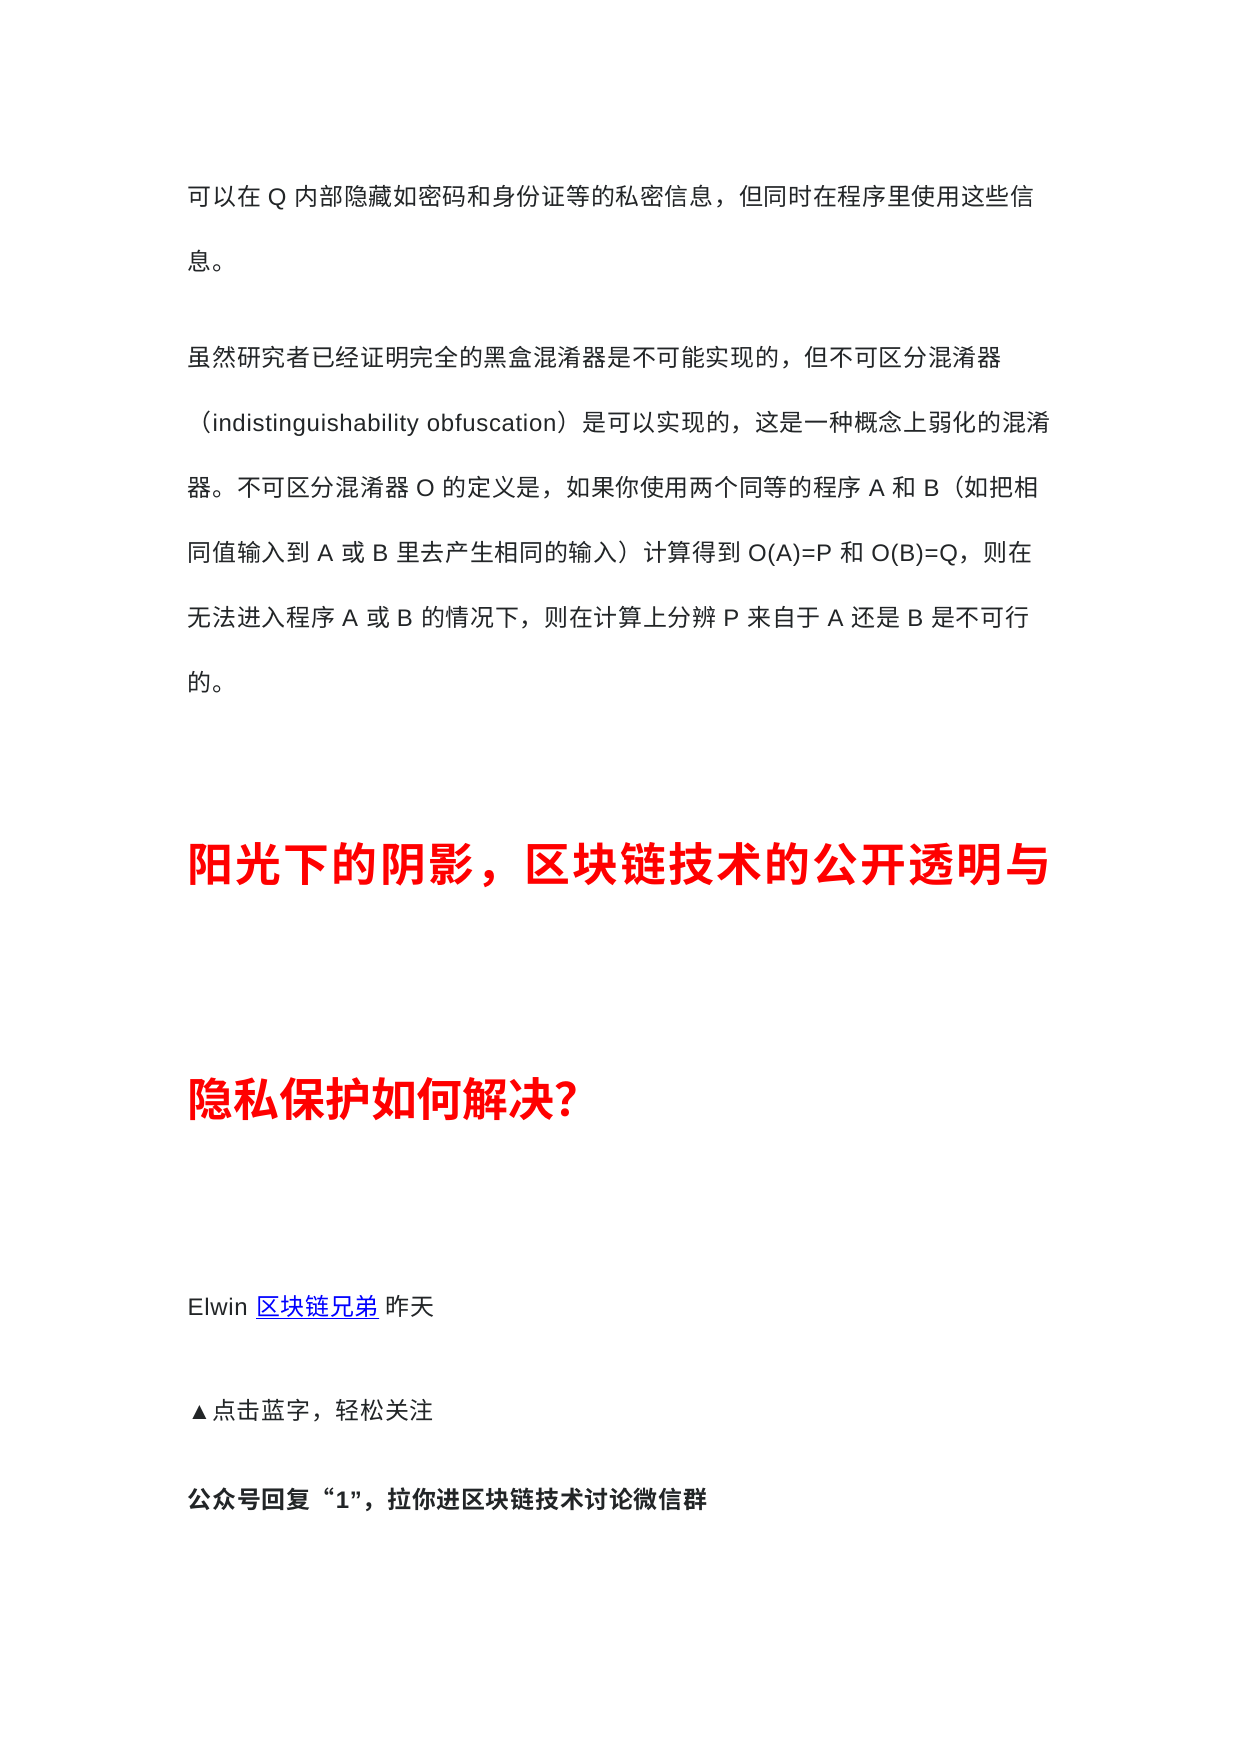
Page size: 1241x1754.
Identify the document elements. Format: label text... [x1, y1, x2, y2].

text 虽然研究者已经证明完全的黑盒混淆器是不可能实现的，但不可区分混淆器（indistinguishability obfuscation）是可以实现的，这是一种概念上弱化的混淆器。不可区分混淆器 O 的定义是，如果你使用两个同等的程序 A 和 B（如把相同值输入到 A 或 B 里去产生相同的输入）计算得到 O(A)=P 和 O(B)=Q，则在无法进入程序 A 或 B 的情况下，则在计算上分辨 P 来自于 A 还是 B 是不可行的。 [187, 323, 1053, 713]
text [187, 162, 1053, 292]
text 公众号回复“1”，拉你进区块链技术讨论微信群 [187, 1465, 1053, 1530]
text Elwin 区块链兄弟 昨天 [187, 1273, 1053, 1338]
subtitle 阳光下的阴影，区块链技术的公开透明与隐私保护如何解决？ [187, 812, 1053, 1145]
text ▲点击蓝字，轻松关注 [187, 1369, 1053, 1434]
